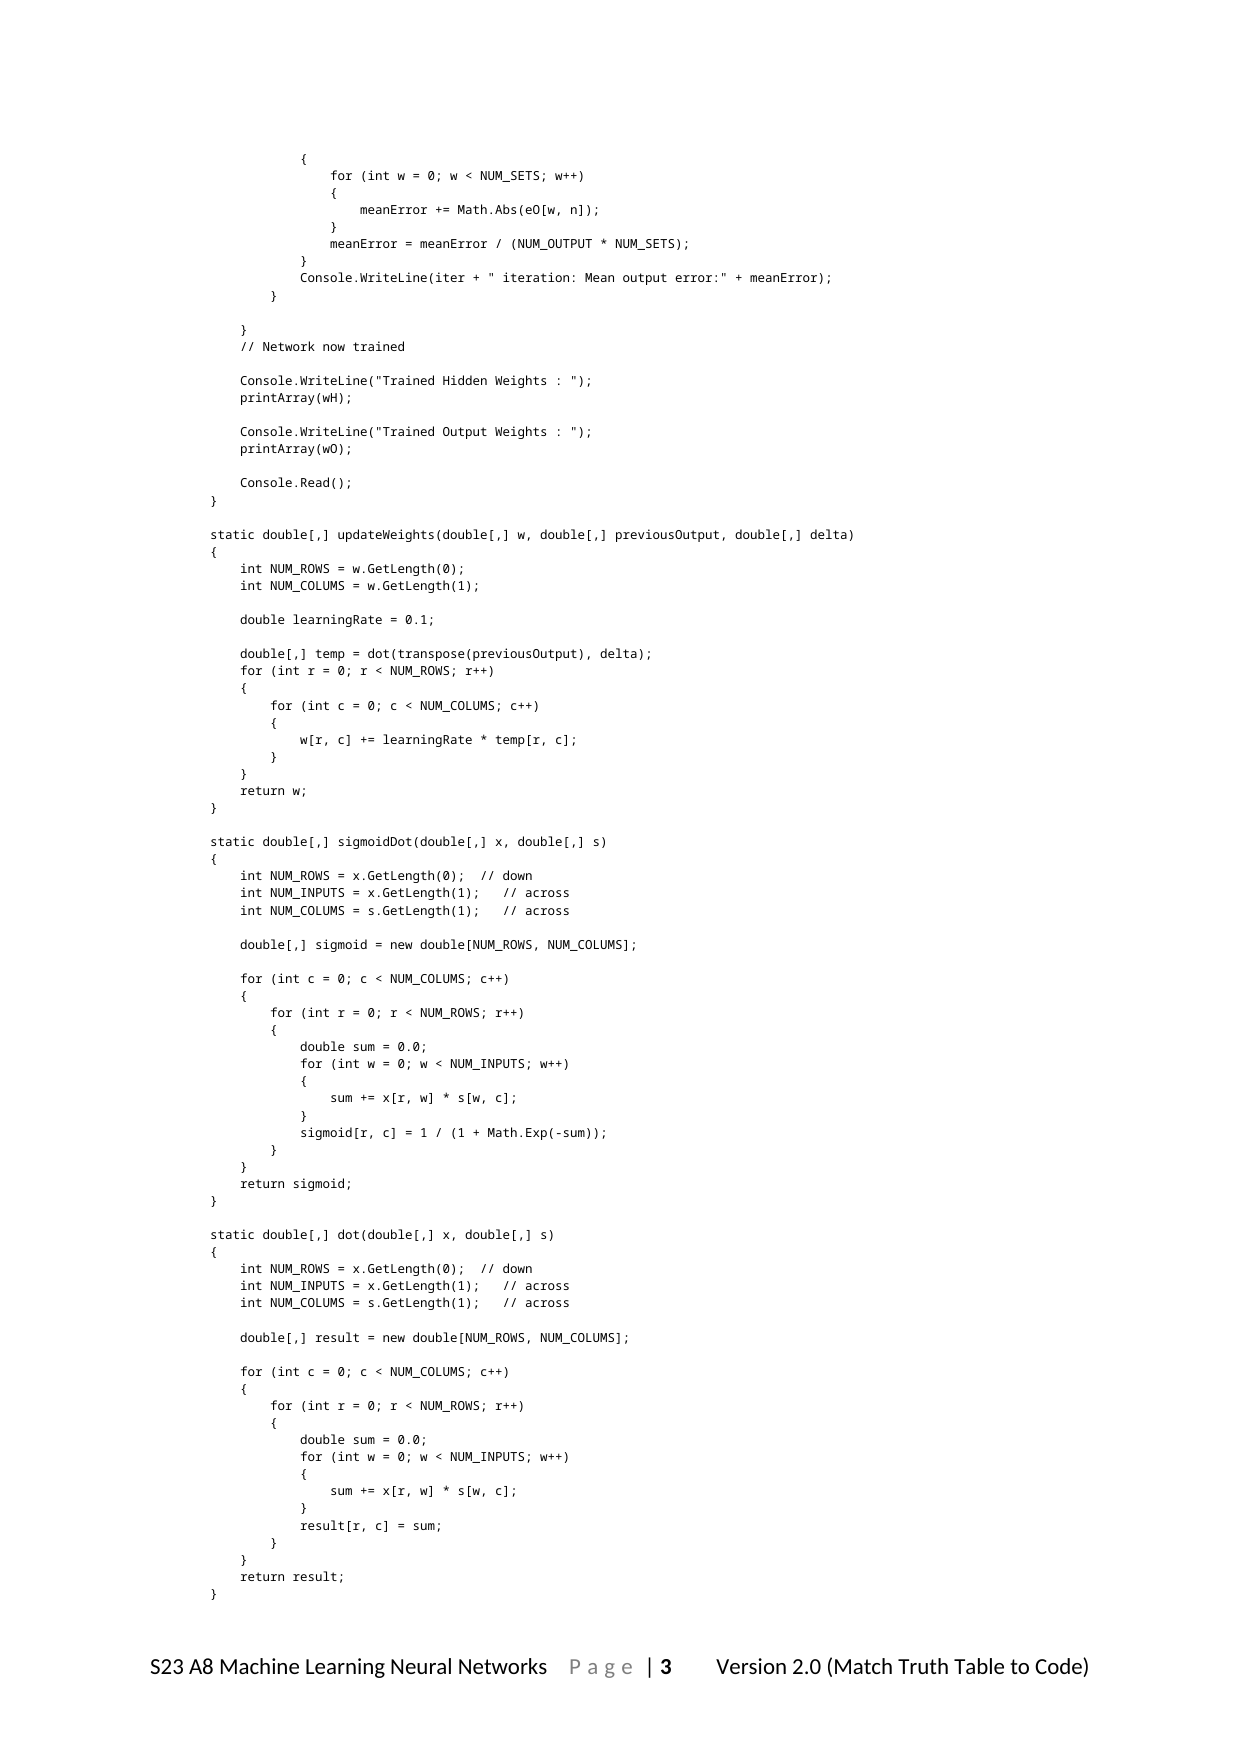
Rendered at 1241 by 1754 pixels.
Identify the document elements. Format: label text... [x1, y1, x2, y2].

text } [150, 1534, 1090, 1551]
text sum += x[r, w] * s[w, c]; [150, 1482, 1090, 1499]
text { [150, 1243, 1090, 1260]
text { [150, 1465, 1090, 1482]
text printArray(wO); [150, 440, 1090, 457]
text meanError = meanError / (NUM_OUTPUT * NUM_SETS); [150, 235, 1090, 252]
text printArray(wH); [150, 389, 1090, 406]
text static double[,] updateWeights(double[,] w, double[,] previousOutput, double[,] delta) [150, 526, 1090, 543]
text meanError += Math.Abs(eO[w, n]); [150, 201, 1090, 218]
text { [150, 679, 1090, 697]
text for (int w = 0; w < NUM_SETS; w++) [150, 167, 1090, 184]
text int NUM_INPUTS = x.GetLength(1); // across [150, 884, 1090, 902]
text } [150, 218, 1090, 235]
text { [150, 850, 1090, 867]
text } [150, 1585, 1090, 1602]
text sum += x[r, w] * s[w, c]; [150, 1089, 1090, 1107]
text } [150, 492, 1090, 509]
text int NUM_ROWS = w.GetLength(0); [150, 560, 1090, 577]
text w[r, c] += learningRate * temp[r, c]; [150, 731, 1090, 748]
text double[,] result = new double[NUM_ROWS, NUM_COLUMS]; [150, 1329, 1090, 1346]
text { [150, 184, 1090, 201]
text } [150, 1107, 1090, 1124]
text int NUM_COLUMS = s.GetLength(1); // across [150, 1294, 1090, 1312]
text } [150, 799, 1090, 816]
text double[,] temp = dot(transpose(previousOutput), delta); [150, 645, 1090, 662]
text } [150, 765, 1090, 782]
text static double[,] sigmoidDot(double[,] x, double[,] s) [150, 833, 1090, 850]
text static double[,] dot(double[,] x, double[,] s) [150, 1226, 1090, 1243]
text int NUM_INPUTS = x.GetLength(1); // across [150, 1277, 1090, 1294]
text sigmoid[r, c] = 1 / (1 + Math.Exp(-sum)); [150, 1124, 1090, 1141]
text { [150, 1380, 1090, 1397]
text double sum = 0.0; [150, 1431, 1090, 1448]
text } [150, 1158, 1090, 1175]
text } [150, 252, 1090, 269]
text } [150, 1192, 1090, 1209]
text { [150, 1072, 1090, 1089]
text int NUM_COLUMS = w.GetLength(1); [150, 577, 1090, 594]
text return sigmoid; [150, 1175, 1090, 1192]
text double[,] sigmoid = new double[NUM_ROWS, NUM_COLUMS]; [150, 936, 1090, 953]
text { [150, 714, 1090, 731]
text for (int r = 0; r < NUM_ROWS; r++) [150, 1004, 1090, 1021]
text for (int w = 0; w < NUM_INPUTS; w++) [150, 1448, 1090, 1465]
text int NUM_ROWS = x.GetLength(0); // down [150, 867, 1090, 884]
text } [150, 748, 1090, 765]
text for (int r = 0; r < NUM_ROWS; r++) [150, 1397, 1090, 1414]
text { [150, 150, 1090, 167]
text Console.WriteLine("Trained Output Weights : "); [150, 423, 1090, 440]
text } [150, 321, 1090, 338]
text return result; [150, 1568, 1090, 1585]
text { [150, 543, 1090, 560]
text for (int r = 0; r < NUM_ROWS; r++) [150, 662, 1090, 679]
text for (int c = 0; c < NUM_COLUMS; c++) [150, 970, 1090, 987]
text return w; [150, 782, 1090, 799]
text } [150, 1141, 1090, 1158]
text } [150, 1499, 1090, 1517]
text Console.WriteLine("Trained Hidden Weights : "); [150, 372, 1090, 389]
text double sum = 0.0; [150, 1038, 1090, 1055]
text { [150, 1414, 1090, 1431]
text } [150, 287, 1090, 304]
text Console.Read(); [150, 474, 1090, 492]
text double learningRate = 0.1; [150, 611, 1090, 628]
text { [150, 1021, 1090, 1038]
text for (int w = 0; w < NUM_INPUTS; w++) [150, 1055, 1090, 1072]
text } [150, 1551, 1090, 1568]
text int NUM_ROWS = x.GetLength(0); // down [150, 1260, 1090, 1277]
text { [150, 987, 1090, 1004]
text Console.WriteLine(iter + " iteration: Mean output error:" + meanError); [150, 269, 1090, 287]
text for (int c = 0; c < NUM_COLUMS; c++) [150, 697, 1090, 714]
text result[r, c] = sum; [150, 1517, 1090, 1534]
text // Network now trained [150, 338, 1090, 355]
text int NUM_COLUMS = s.GetLength(1); // across [150, 902, 1090, 919]
text for (int c = 0; c < NUM_COLUMS; c++) [150, 1363, 1090, 1380]
